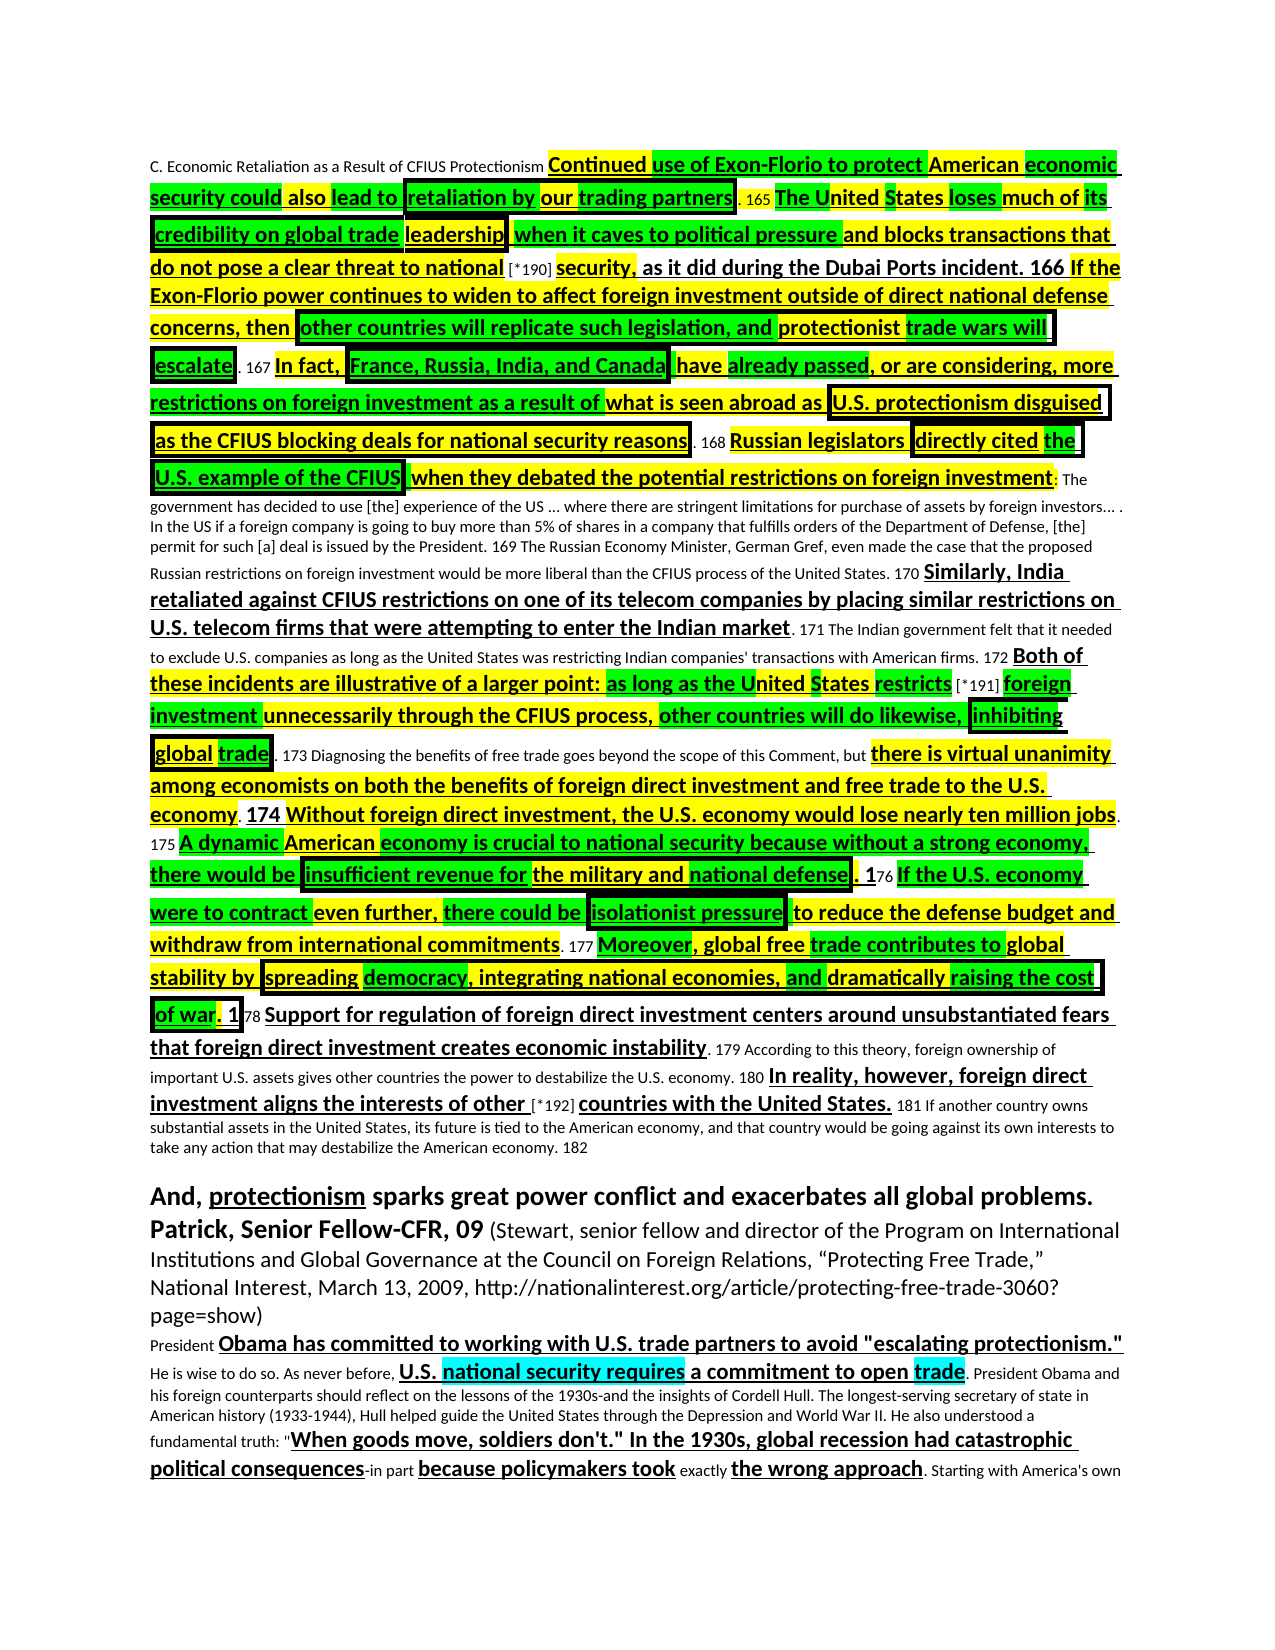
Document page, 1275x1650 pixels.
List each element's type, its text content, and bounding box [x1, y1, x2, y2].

text Patrick, Senior Fellow-CFR, 09 (Stewart, senior fellow and director of the Program on International Institutions and Global Governance at the Council on Foreign Relations, “Protecting Free Trade,” National Interest, March 13, 2009, http://nationalinterest.org/article/protecting-free-trade-3060?page=show) [150, 1212, 1125, 1329]
text C. Economic Retaliation as a Result of CFIUS Protectionism Continued use of Exon-Florio to protect American economic security could also lead to retaliation by our trading partners. 165 The United States loses much of its credibility on global trade leadership when it caves to political pressure and blocks transactions that do not pose a clear threat to national [*190] security, as it did during the Dubai Ports incident. 166 If the Exon-Florio power continues to widen to affect foreign investment outside of direct national defense concerns, then other countries will replicate such legislation, and protectionist trade wars will escalate. 167 In fact, France, Russia, India, and Canada have already passed, or are considering, more restrictions on foreign investment as a result of what is seen abroad as U.S. protectionism disguised as the CFIUS blocking deals for national security reasons. 168 Russian legislators directly cited the U.S. example of the CFIUS when they debated the potential restrictions on foreign investment: The government has decided to use [the] experience of the US ... where there are stringent limitations for purchase of assets by foreign investors... . In the US if a foreign company is going to buy more than 5% of shares in a company that fulfills orders of the Department of Defense, [the] permit for such [a] deal is issued by the President. 169 The Russian Economy Minister, German Gref, even made the case that the proposed Russian restrictions on foreign investment would be more liberal than the CFIUS process of the United States. 170 Similarly, India retaliated against CFIUS restrictions on one of its telecom companies by placing similar restrictions on U.S. telecom firms that were attempting to enter the Indian market. 171 The Indian government felt that it needed to exclude U.S. companies as long as the United States was restricting Indian companies' transactions with American firms. 172 Both of these incidents are illustrative of a larger point: as long as the United States restricts [*191] foreign investment unnecessarily through the CFIUS process, other countries will do likewise, inhibiting global trade. 173 Diagnosing the benefits of free trade goes beyond the scope of this Comment, but there is virtual unanimity among economists on both the benefits of foreign direct investment and free trade to the U.S. economy. 174 Without foreign direct investment, the U.S. economy would lose nearly ten million jobs. 175 A dynamic American economy is crucial to national security because without a strong economy, there would be insufficient revenue for the military and national defense. 176 If the U.S. economy were to contract even further, there could be isolationist pressure to reduce the defense budget and withdraw from international commitments. 177 Moreover, global free trade contributes to global stability by spreading democracy, integrating national economies, and dramatically raising the cost of war. 178 Support for regulation of foreign direct investment centers around unsubstantiated fears that foreign direct investment creates economic instability. 179 According to this theory, foreign ownership of important U.S. assets gives other countries the power to destabilize the U.S. economy. 180 In reality, however, foreign direct investment aligns the interests of other [*192] countries with the United States. 181 If another country owns substantial assets in the United States, its future is tied to the American economy, and that country would be going against its own interests to take any action that may destabilize the American economy. 182 [150, 150, 1125, 1158]
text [150, 1329, 1125, 1482]
subtitle And, protectionism sparks great power conflict and exacerbates all global problems. [150, 1179, 1125, 1212]
